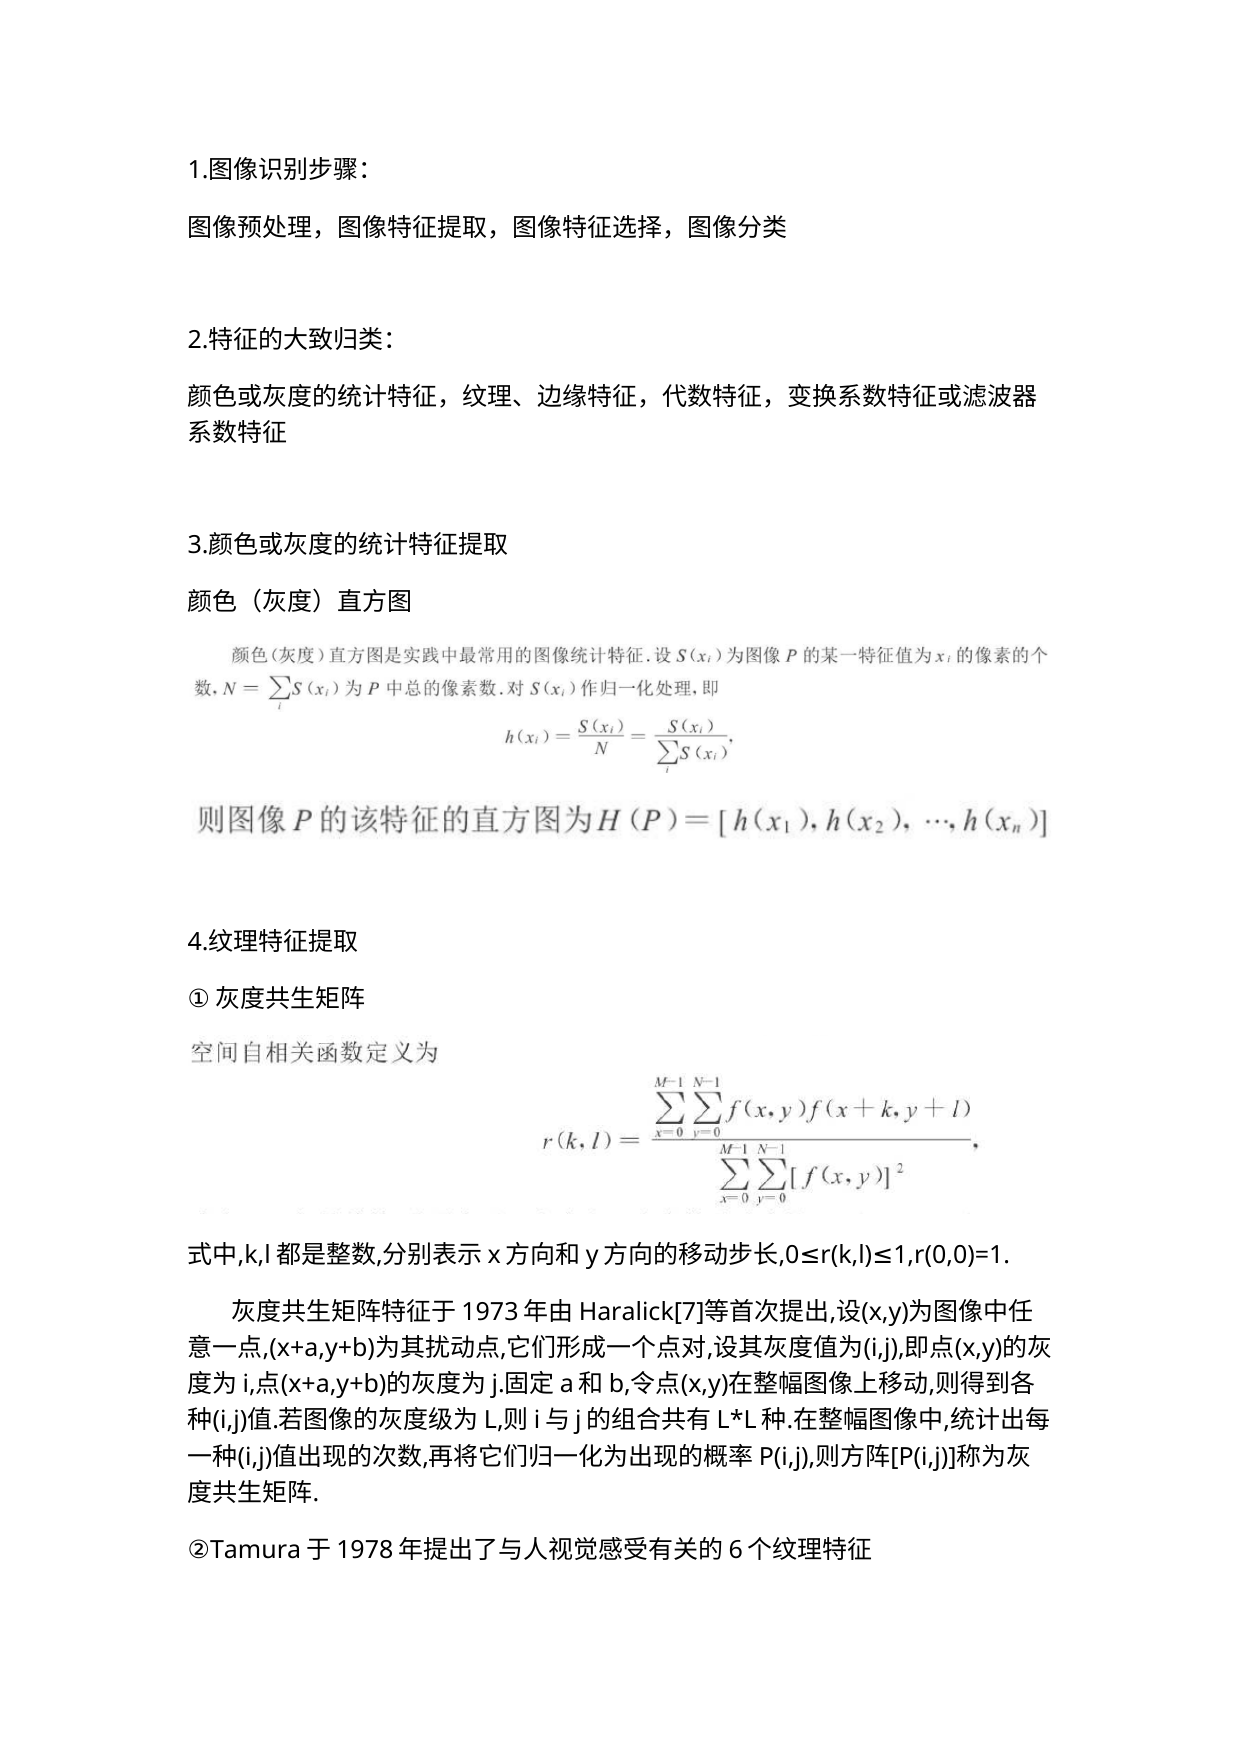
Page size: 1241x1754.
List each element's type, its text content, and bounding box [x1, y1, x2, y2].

picture [187, 638, 1052, 773]
text 图像预处理，图像特征提取，图像特征选择，图像分类 [187, 207, 1053, 243]
picture [187, 793, 1052, 846]
text 2.特征的大致归类： [187, 319, 1053, 355]
text ①灰度共生矩阵 [187, 978, 1053, 1014]
text 1.图像识别步骤： [187, 150, 1053, 186]
text 灰度共生矩阵特征于1973年由Haralick[7]等首次提出,设(x,y)为图像中任意一点,(x+a,y+b)为其扰动点,它们形成一个点对,设其灰度值为(i,j),即点(x,y)的灰度为i,点(x+a,y+b)的灰度为j.固定a和b,令点(x,y)在整幅图像上移动,则得到各种(i,j)值.若图像的灰度级为L,则i与j的组合共有L*L种.在整幅图像中,统计出每一种(i,j)值出现的次数,再将它们归一化为出现的概率P(i,j),则方阵[P(i,j)]称为灰度共生矩阵. [187, 1291, 1053, 1509]
text 3.颜色或灰度的统计特征提取 [187, 524, 1053, 561]
text 颜色（灰度）直方图 [187, 581, 1053, 618]
text 颜色或灰度的统计特征，纹理、边缘特征，代数特征，变换系数特征或滤波器系数特征 [187, 376, 1053, 449]
picture [187, 1035, 1052, 1214]
text 4.纹理特征提取 [187, 921, 1053, 957]
text 式中,k,l都是整数,分别表示x方向和y方向的移动步长,0≤r(k,l)≤1,r(0,0)=1. [187, 1234, 1053, 1270]
text ②Tamura于1978年提出了与人视觉感受有关的6个纹理特征 [187, 1529, 1053, 1566]
